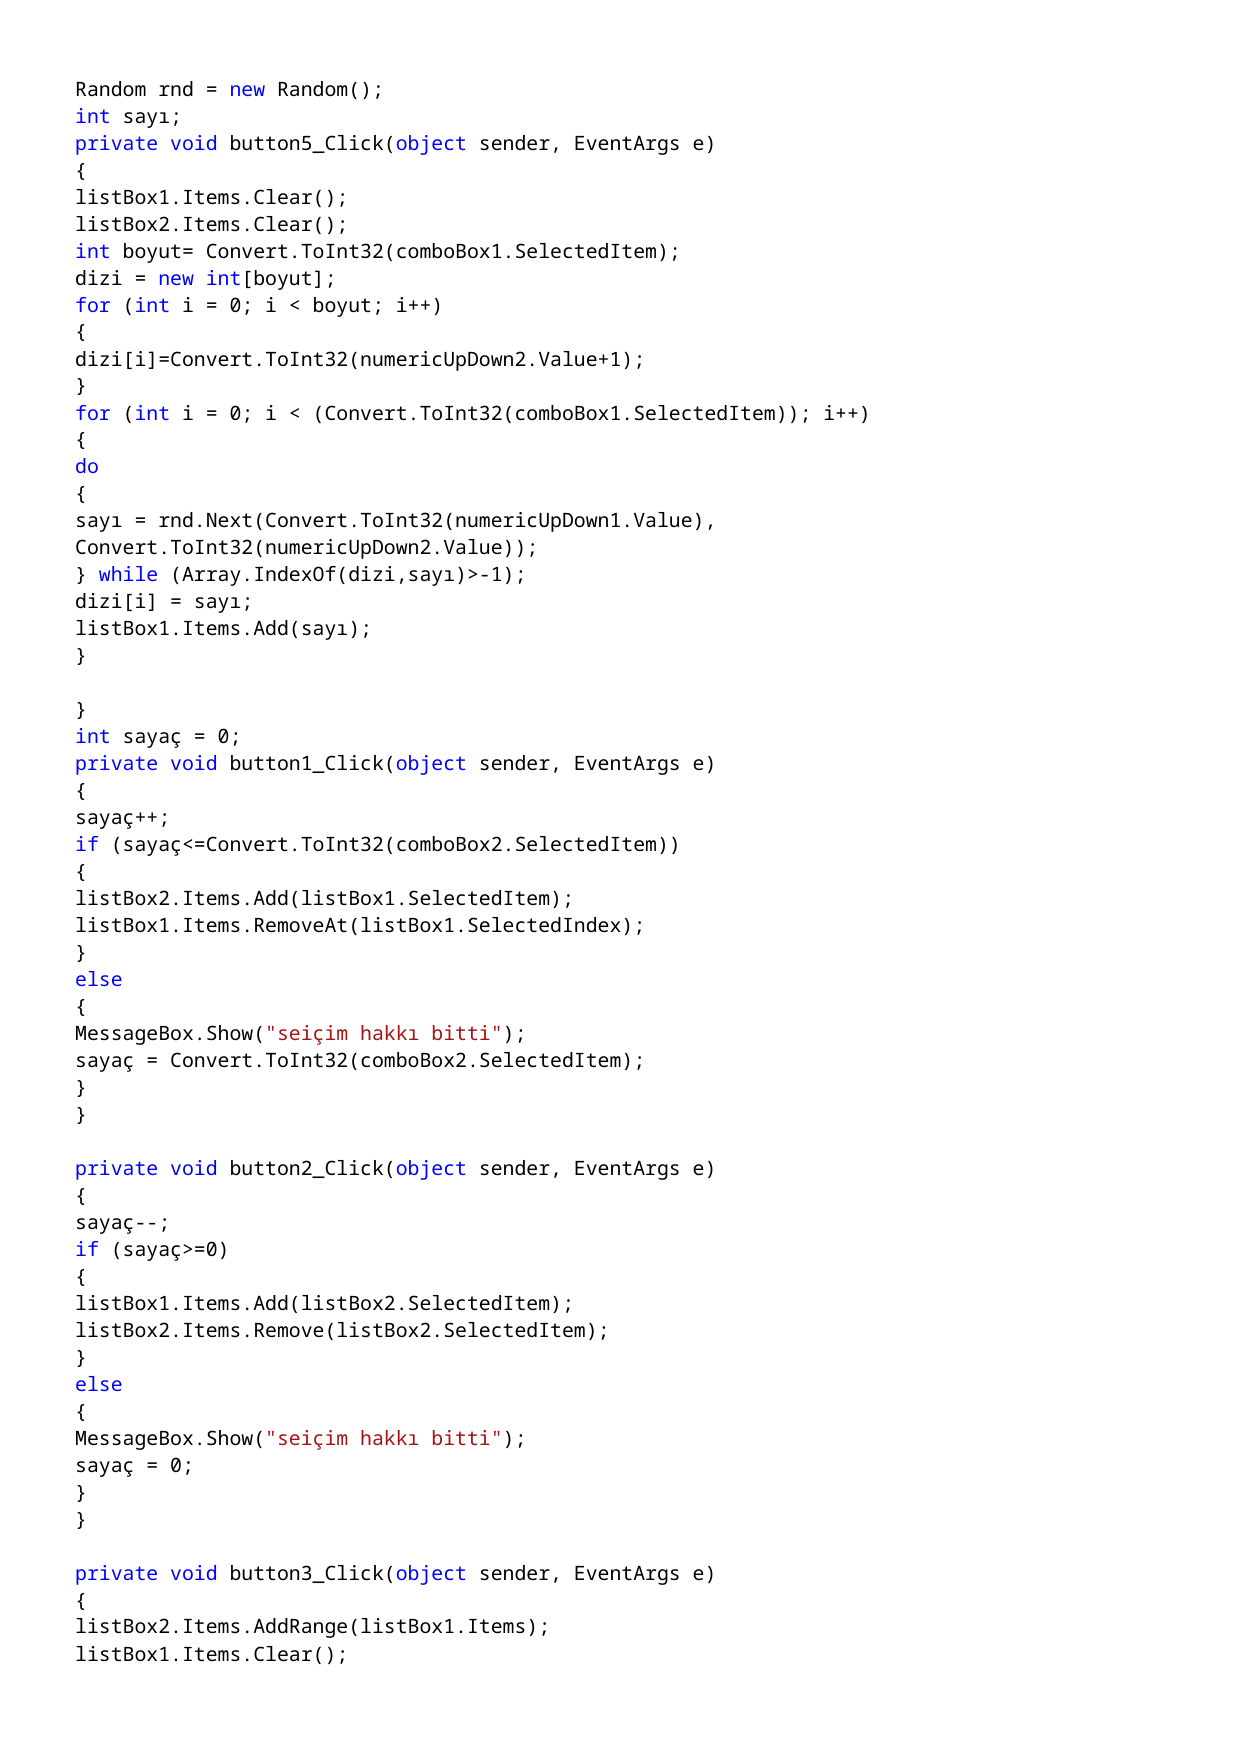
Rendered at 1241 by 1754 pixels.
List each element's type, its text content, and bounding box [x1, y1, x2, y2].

text for (int i = 0; i < boyut; i++) [75, 291, 1165, 318]
text } [75, 1073, 1165, 1100]
text } [75, 1478, 1165, 1505]
text private void button2_Click(object sender, EventArgs e) [75, 1154, 1165, 1181]
text int boyut= Convert.ToInt32(comboBox1.SelectedItem); [75, 237, 1165, 264]
text sayaç = 0; [75, 1451, 1165, 1478]
text { [75, 1181, 1165, 1208]
text else [75, 965, 1165, 992]
text int sayaç = 0; [75, 722, 1165, 749]
text sayaç = Convert.ToInt32(comboBox2.SelectedItem); [75, 1046, 1165, 1073]
text listBox1.Items.RemoveAt(listBox1.SelectedIndex); [75, 911, 1165, 938]
text Random rnd = new Random(); [75, 75, 1165, 102]
text if (sayaç>=0) [75, 1235, 1165, 1262]
text int sayı; [75, 102, 1165, 129]
text listBox2.Items.AddRange(listBox1.Items); [75, 1613, 1165, 1640]
text sayı = rnd.Next(Convert.ToInt32(numericUpDown1.Value), Convert.ToInt32(numericUpDown2.Value)); [75, 507, 1165, 561]
text private void button3_Click(object sender, EventArgs e) [75, 1559, 1165, 1586]
text } [75, 642, 1165, 668]
text listBox2.Items.Clear(); [75, 210, 1165, 237]
text private void button1_Click(object sender, EventArgs e) [75, 749, 1165, 776]
text if (sayaç<=Convert.ToInt32(comboBox2.SelectedItem)) [75, 830, 1165, 857]
text { [75, 480, 1165, 507]
text listBox1.Items.Add(sayı); [75, 614, 1165, 642]
text { [75, 156, 1165, 183]
text { [75, 426, 1165, 453]
text } while (Array.IndexOf(dizi,sayı)>-1); [75, 561, 1165, 588]
text } [75, 1505, 1165, 1532]
text } [75, 938, 1165, 965]
text dizi[i] = sayı; [75, 588, 1165, 614]
text sayaç++; [75, 803, 1165, 830]
text } [75, 1343, 1165, 1370]
text } [75, 696, 1165, 722]
text { [75, 318, 1165, 345]
text listBox2.Items.Add(listBox1.SelectedItem); [75, 884, 1165, 911]
text { [75, 1262, 1165, 1289]
text private void button5_Click(object sender, EventArgs e) [75, 129, 1165, 156]
text { [75, 776, 1165, 803]
text { [75, 857, 1165, 884]
text } [75, 372, 1165, 399]
text listBox2.Items.Remove(listBox2.SelectedItem); [75, 1316, 1165, 1343]
text listBox1.Items.Clear(); [75, 1640, 1165, 1667]
text dizi = new int[boyut]; [75, 264, 1165, 291]
text dizi[i]=Convert.ToInt32(numericUpDown2.Value+1); [75, 345, 1165, 372]
text { [75, 1397, 1165, 1424]
text { [75, 1586, 1165, 1613]
text sayaç--; [75, 1208, 1165, 1235]
text MessageBox.Show("seiçim hakkı bitti"); [75, 1019, 1165, 1046]
text MessageBox.Show("seiçim hakkı bitti"); [75, 1424, 1165, 1451]
text do [75, 453, 1165, 480]
text listBox1.Items.Clear(); [75, 183, 1165, 210]
text { [75, 992, 1165, 1019]
text } [75, 1100, 1165, 1127]
text for (int i = 0; i < (Convert.ToInt32(comboBox1.SelectedItem)); i++) [75, 399, 1165, 426]
text else [75, 1370, 1165, 1397]
text listBox1.Items.Add(listBox2.SelectedItem); [75, 1289, 1165, 1316]
